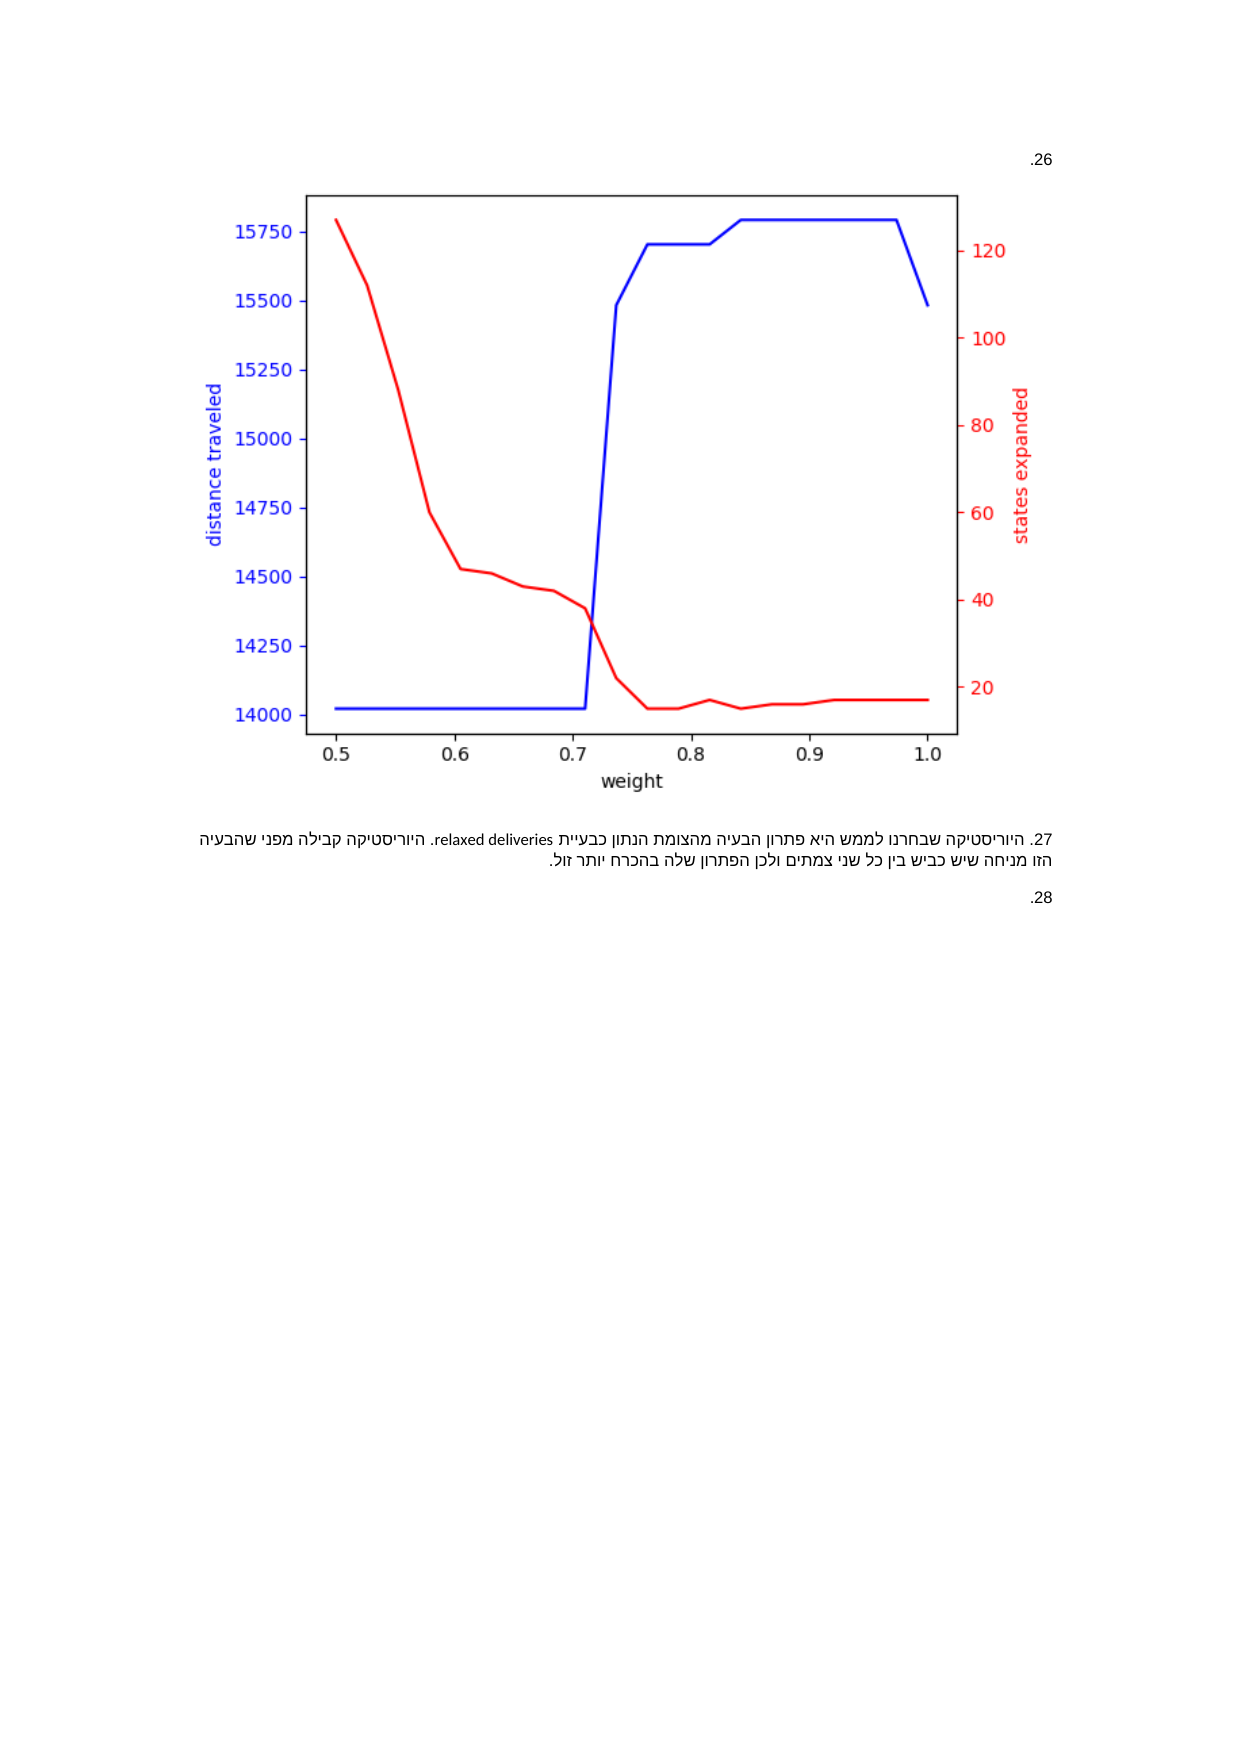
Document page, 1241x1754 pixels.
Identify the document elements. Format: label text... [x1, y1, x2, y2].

text 27. היוריסטיקה שבחרנו לממש היא פתרון הבעיה מהצומת הנתון כבעיית relaxed deliveries. היוריסטיקה קבילה מפני שהבעיה הזו מניחה שיש כביש בין כל שני צמתים ולכן הפתרון שלה בהכרח יותר זול. [187, 829, 1053, 870]
picture [187, 171, 1053, 811]
text 26. [187, 150, 1053, 171]
text 28. [187, 888, 1053, 907]
